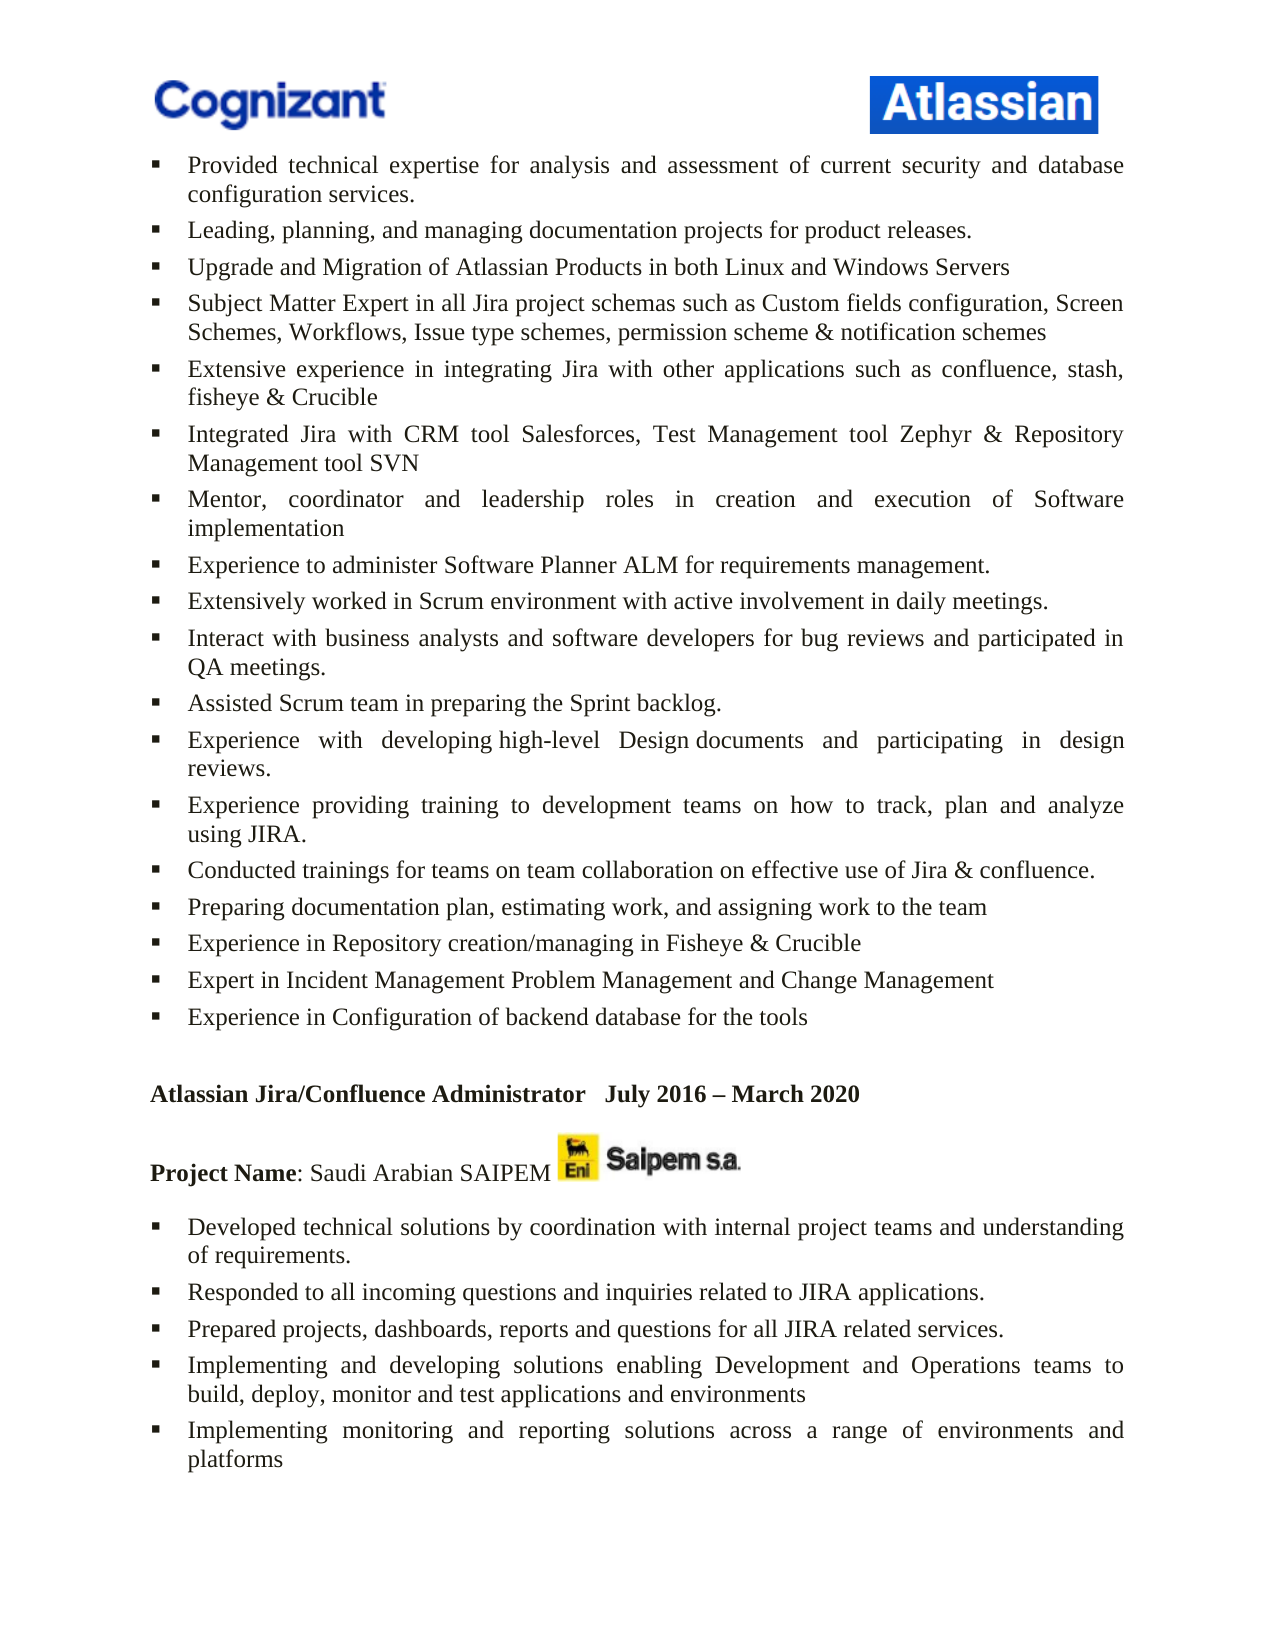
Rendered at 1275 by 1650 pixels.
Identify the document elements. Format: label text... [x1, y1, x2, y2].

list Prepared projects, dashboards, reports and questions for all JIRA related services. [150, 1314, 1125, 1342]
list Extensively worked in Scrum environment with active involvement in daily meetings. [150, 586, 1125, 615]
list Expert in Incident Management Problem Management and Change Management [150, 965, 1125, 994]
list Subject Matter Expert in all Jira project schemas such as Custom fields configuration, Screen Schemes, Workflows, Issue type schemes, permission scheme & notification schemes [150, 288, 1125, 346]
list Responded to all incoming questions and inquiries related to JIRA applications. [150, 1277, 1125, 1306]
picture [557, 1132, 741, 1182]
list Provided technical expertise for analysis and assessment of current security and database configuration services. [150, 150, 1125, 207]
list Developed technical solutions by coordination with internal project teams and understanding of requirements. [150, 1212, 1125, 1269]
list Assisted Scrum team in preparing the Sprint backlog. [150, 688, 1125, 717]
list Extensive experience in integrating Jira with other applications such as confluence, stash, fisheye & Crucible [150, 354, 1125, 411]
list Integrated Jira with CRM tool Salesforces, Test Management tool Zephyr & Repository Management tool SVN [150, 419, 1125, 477]
list Mentor, coordinator and leadership roles in creation and execution of Software implementation [150, 484, 1125, 542]
list Interact with business analysts and software developers for bug reviews and participated in QA meetings. [150, 623, 1125, 680]
list Experience in Configuration of backend database for the tools [150, 1002, 1125, 1030]
table_header Atlassian Jira/Confluence Administrator July 2016 – March 2020 Project Name: Saudi Arabian SAIPEM [150, 1079, 1124, 1212]
list Experience to administer Software Planner ALM for requirements management. [150, 550, 1125, 578]
list Implementing monitoring and reporting solutions across a range of environments and platforms [150, 1416, 1125, 1473]
list Experience providing training to development teams on how to track, plan and analyze using JIRA. [150, 790, 1125, 847]
list Experience with developing high-level Design documents and participating in design reviews. [150, 725, 1125, 782]
list Experience in Repository creation/managing in Fisheye & Crucible [150, 928, 1125, 957]
list Upgrade and Migration of Atlassian Products in both Linux and Windows Servers [150, 252, 1125, 281]
list Leading, planning, and managing documentation projects for product releases. [150, 215, 1125, 244]
list Conducted trainings for teams on team collaboration on effective use of Jira & confluence. [150, 855, 1125, 884]
list Preparing documentation plan, estimating work, and assigning work to the team [150, 892, 1125, 921]
picture [869, 76, 1099, 134]
picture [150, 75, 394, 134]
list Implementing and developing solutions enabling Development and Operations teams to build, deploy, monitor and test applications and environments [150, 1350, 1125, 1408]
